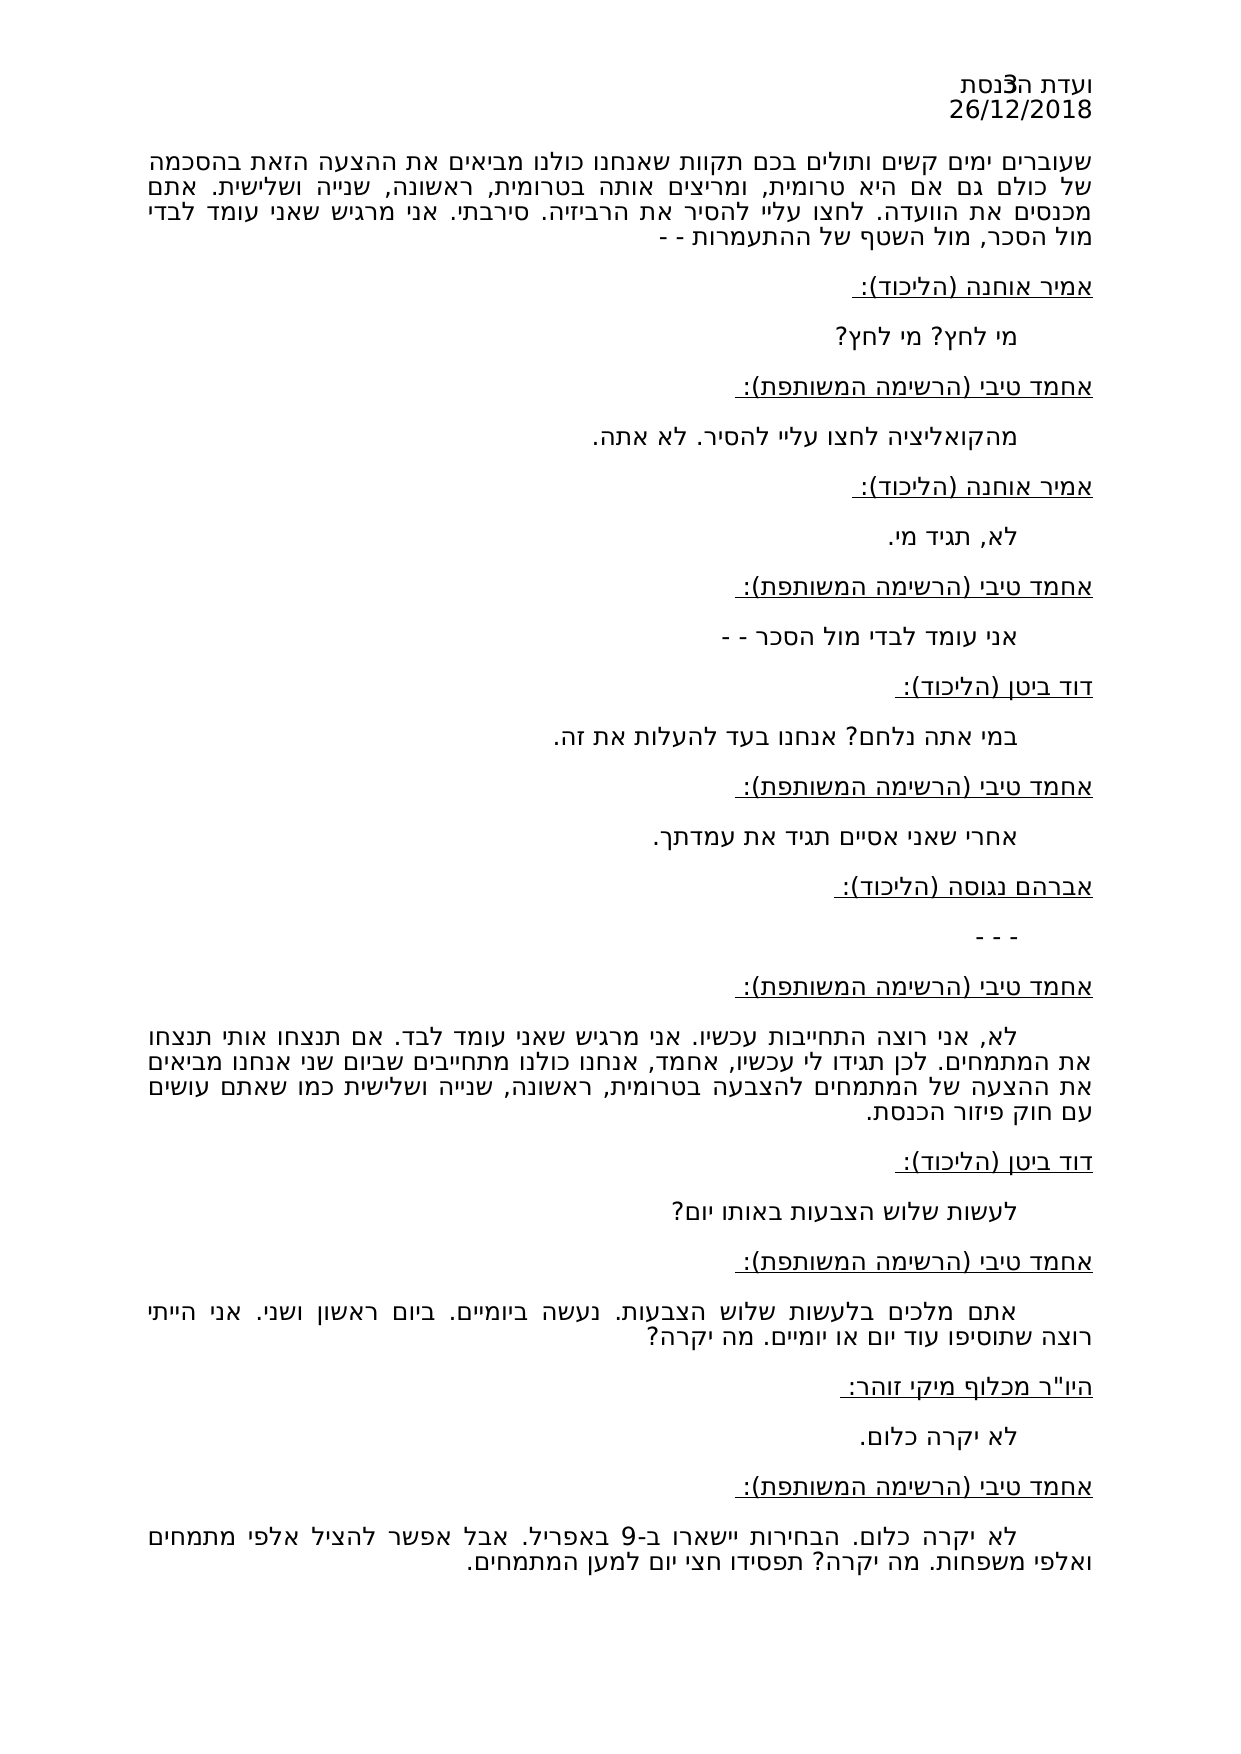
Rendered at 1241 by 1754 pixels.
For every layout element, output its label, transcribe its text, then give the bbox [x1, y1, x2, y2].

text << דובר >> אחמד טיבי (הרשימה המשותפת): << דובר >> [147, 575, 1093, 600]
text במי אתה נלחם? אנחנו בעד להעלות את זה. [147, 725, 1093, 750]
text לעשות שלוש הצבעות באותו יום? [147, 1200, 1093, 1225]
text << יור >> היו"ר מכלוף מיקי זוהר: << יור >> [147, 1375, 1093, 1400]
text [147, 150, 1093, 250]
text אתם מלכים בלעשות שלוש הצבעות. נעשה ביומיים. ביום ראשון ושני. אני הייתי רוצה שתוסיפו עוד יום או יומיים. מה יקרה? [147, 1300, 1093, 1350]
text << דובר >> דוד ביטן (הליכוד): << דובר >> [147, 1150, 1093, 1175]
text אחרי שאני אסיים תגיד את עמדתך. [147, 825, 1093, 850]
text << דובר >> אמיר אוחנה (הליכוד): << דובר >> [147, 275, 1093, 300]
text מי לחץ? מי לחץ? [147, 325, 1093, 350]
text לא יקרה כלום. הבחירות יישארו ב-9 באפריל. אבל אפשר להציל אלפי מתמחים ואלפי משפחות. מה יקרה? תפסידו חצי יום למען המתמחים. [147, 1525, 1093, 1575]
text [147, 1475, 1093, 1500]
text << דובר >> דוד ביטן (הליכוד): << דובר >> [147, 675, 1093, 700]
text << דובר >> אחמד טיבי (הרשימה המשותפת): << דובר >> [147, 975, 1093, 1000]
text אני עומד לבדי מול הסכר - - [147, 625, 1093, 650]
text << דובר >> אמיר אוחנה (הליכוד): << דובר >> [147, 475, 1093, 500]
text לא יקרה כלום. [147, 1425, 1093, 1450]
text << דובר >> אחמד טיבי (הרשימה המשותפת): << דובר >> [147, 1250, 1093, 1275]
text << דובר >> אחמד טיבי (הרשימה המשותפת): << דובר >> [147, 375, 1093, 400]
text מהקואליציה לחצו עליי להסיר. לא אתה. [147, 425, 1093, 450]
text << דובר >> אחמד טיבי (הרשימה המשותפת): << דובר >> [147, 775, 1093, 800]
text לא, תגיד מי. [147, 525, 1093, 550]
text לא, אני רוצה התחייבות עכשיו. אני מרגיש שאני עומד לבד. אם תנצחו אותי תנצחו את המתמחים. לכן תגידו לי עכשיו, אחמד, אנחנו כולנו מתחייבים שביום שני אנחנו מביאים את ההצעה של המתמחים להצבעה בטרומית, ראשונה, שנייה ושלישית כמו שאתם עושים עם חוק פיזור הכנסת. [147, 1025, 1093, 1125]
text - - - [147, 925, 1093, 950]
text << דובר >> אברהם נגוסה (הליכוד): << דובר >> [147, 875, 1093, 900]
